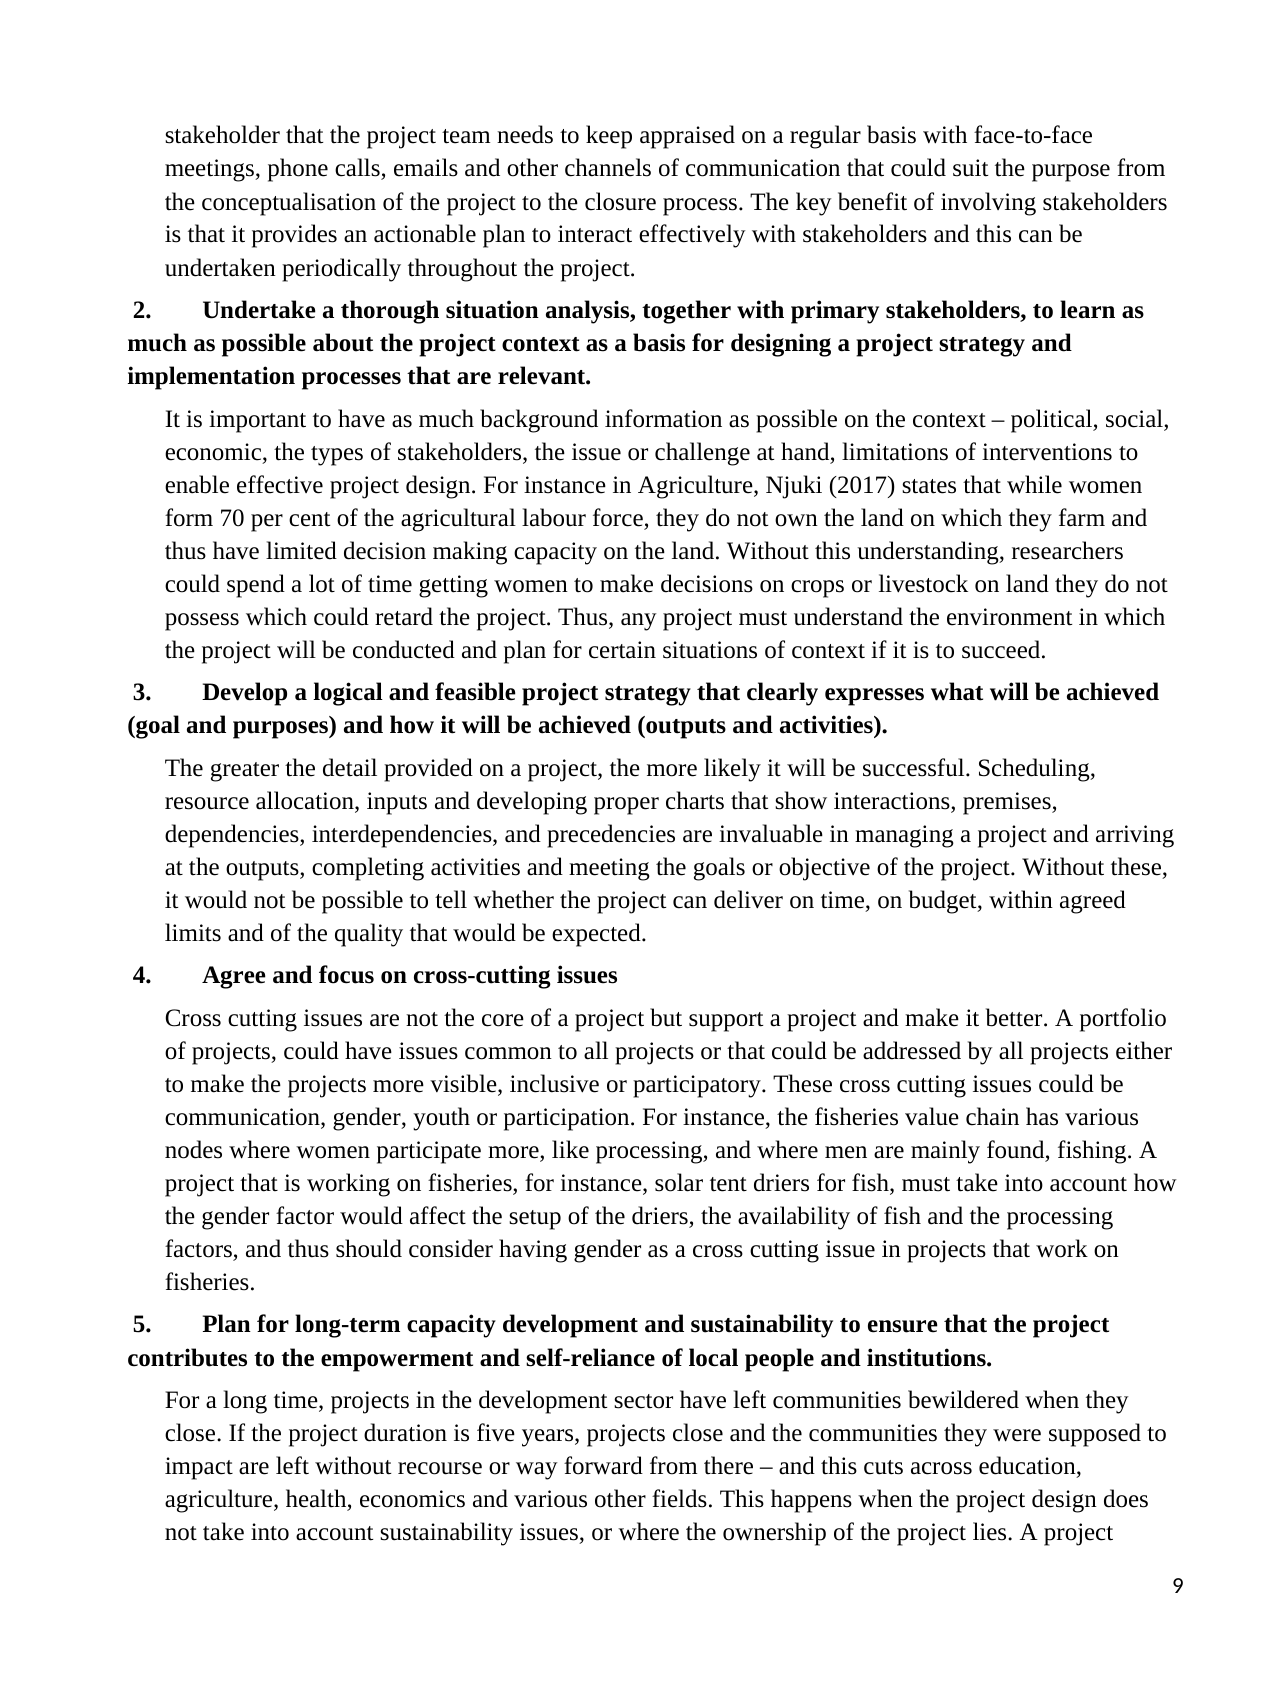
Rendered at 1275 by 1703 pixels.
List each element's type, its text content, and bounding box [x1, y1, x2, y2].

text Cross cutting issues are not the core of a project but support a project and make it better. A portfolio of projects, could have issues common to all projects or that could be addressed by all projects either to make the projects more visible, inclusive or participatory. These cross cutting issues could be communication, gender, youth or participation. For instance, the fisheries value chain has various nodes where women participate more, like processing, and where men are mainly found, fishing. A project that is working on fisheries, for instance, solar tent driers for fish, must take into account how the gender factor would affect the setup of the driers, the availability of fish and the processing factors, and thus should consider having gender as a cross cutting issue in projects that work on fisheries. [164, 1003, 1183, 1296]
text It is important to have as much background information as possible on the context – political, social, economic, the types of stakeholders, the issue or challenge at hand, limitations of interventions to enable effective project design. For instance in Agriculture, Njuki (2017) states that while women form 70 per cent of the agricultural labour force, they do not own the land on which they farm and thus have limited decision making capacity on the land. Without this understanding, researchers could spend a lot of time getting women to make decisions on crops or livestock on land they do not possess which could retard the project. Thus, any project must understand the environment in which the project will be conducted and plan for certain situations of context if it is to succeed. [164, 404, 1183, 663]
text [164, 1385, 1183, 1546]
list Plan for long-term capacity development and sustainability to ensure that the project contributes to the empowerment and self-reliance of local people and institutions. [127, 1309, 1183, 1371]
list Undertake a thorough situation analysis, together with primary stakeholders, to learn as much as possible about the project context as a basis for designing a project strategy and implementation processes that are relevant. [127, 295, 1183, 390]
list Agree and focus on cross-cutting issues [127, 960, 1183, 989]
list Develop a logical and feasible project strategy that clearly expresses what will be achieved (goal and purposes) and how it will be achieved (outputs and activities). [127, 677, 1183, 739]
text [164, 121, 1183, 281]
text The greater the detail provided on a project, the more likely it will be successful. Scheduling, resource allocation, inputs and developing proper charts that show interactions, premises, dependencies, interdependencies, and precedencies are invaluable in managing a project and arriving at the outputs, completing activities and meeting the goals or objective of the project. Without these, it would not be possible to tell whether the project can deliver on time, on budget, within agreed limits and of the quality that would be expected. [164, 753, 1183, 947]
